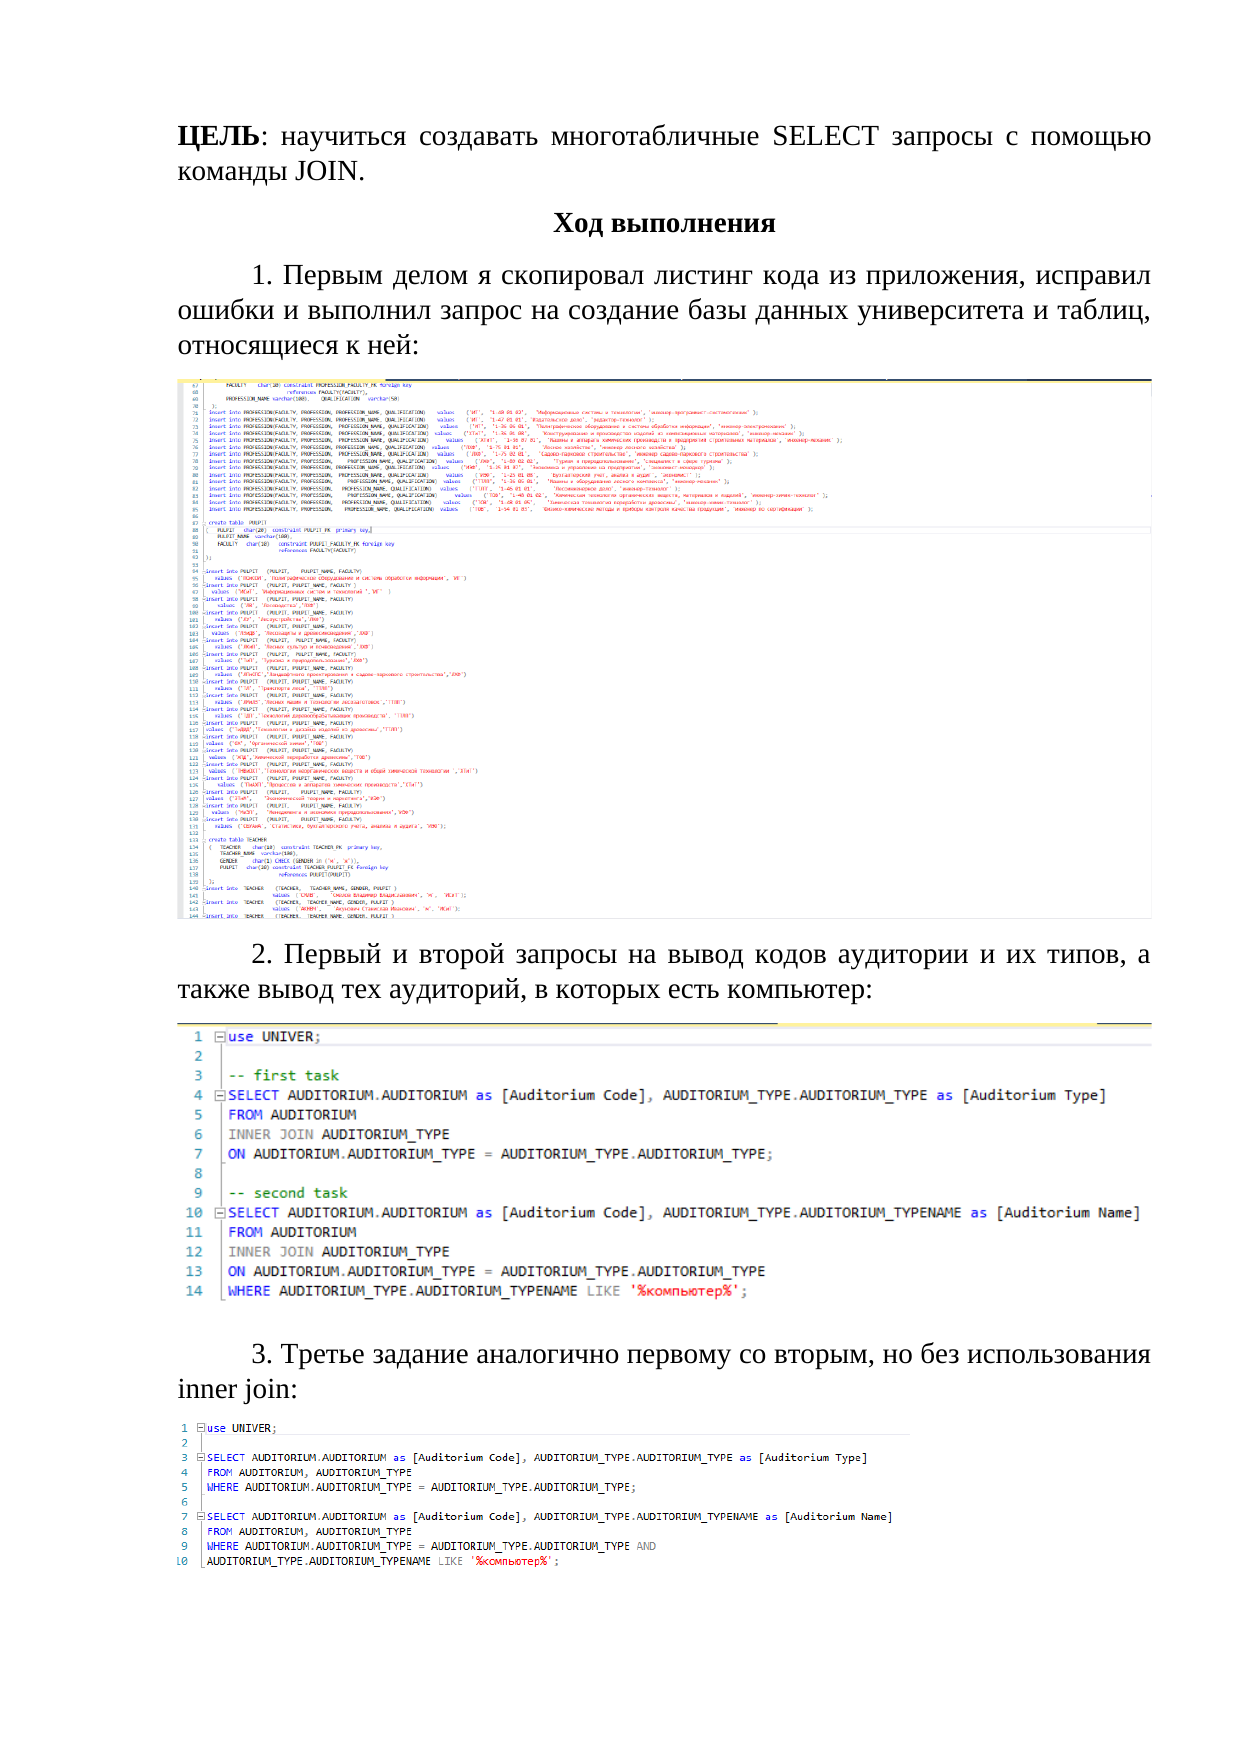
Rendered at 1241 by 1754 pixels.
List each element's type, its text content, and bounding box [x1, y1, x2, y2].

picture [177, 1023, 1152, 1319]
text 1. Первым делом я скопировал листинг кода из приложения, исправил ошибки и выполнил запрос на создание базы данных университета и таблиц, относящиеся к ней: [177, 257, 1152, 361]
text ЦЕЛЬ: научиться создавать многотабличные SELECT запросы с помощью команды JOIN. [177, 118, 1152, 187]
text 2. Первый и второй запросы на вывод кодов аудитории и их типов, а также вывод тех аудиторий, в которых есть компьютер: [177, 936, 1152, 1005]
picture [177, 379, 1152, 919]
text Ход выполнения [177, 205, 1152, 239]
picture [177, 1423, 910, 1577]
text 3. Третье задание аналогично первому со вторым, но без использования inner join: [177, 1336, 1152, 1405]
